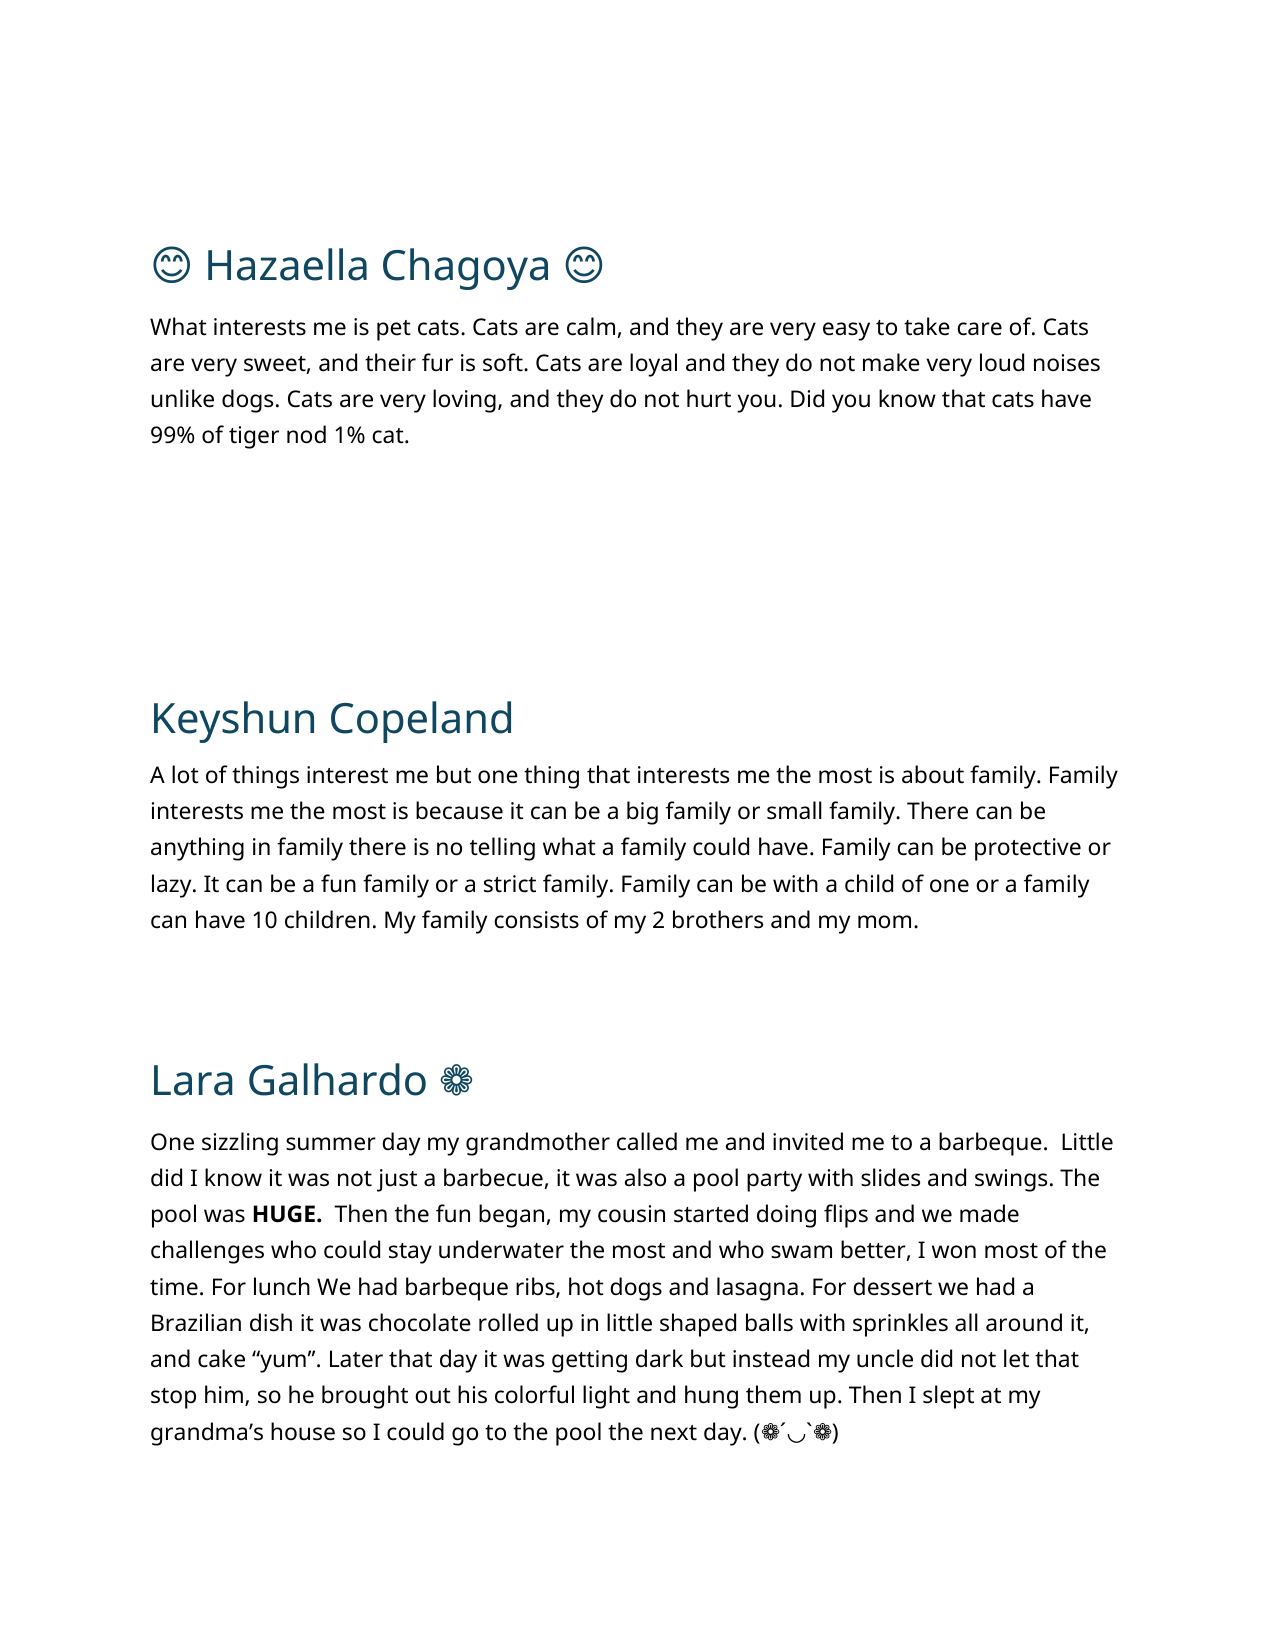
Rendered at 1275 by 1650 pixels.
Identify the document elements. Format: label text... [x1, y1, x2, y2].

text One sizzling summer day my grandmother called me and invited me to a barbeque. Little did I know it was not just a barbecue, it was also a pool party with slides and swings. The pool was HUGE. Then the fun began, my cousin started doing flips and we made challenges who could stay underwater the most and who swam better, I won most of the time. For lunch We had barbeque ribs, hot dogs and lasagna. For dessert we had a Brazilian dish it was chocolate rolled up in little shaped balls with sprinkles all around it, and cake “yum’’. Later that day it was getting dark but instead my uncle did not let that stop him, so he brought out his colorful light and hung them up. Then I slept at my grandma’s house so I could go to the pool the next day. (❁´◡`❁) [150, 1125, 1125, 1447]
text What interests me is pet cats. Cats are calm, and they are very easy to take care of. Cats are very sweet, and their fur is soft. Cats are loyal and they do not make very loud noises unlike dogs. Cats are very loving, and they do not hurt you. Did you know that cats have 99% of tiger nod 1% cat. [150, 310, 1125, 450]
text A lot of things interest me but one thing that interests me the most is about family. Family interests me the most is because it can be a big family or small family. There can be anything in family there is no telling what a family could have. Family can be protective or lazy. It can be a fun family or a strict family. Family can be with a child of one or a family can have 10 children. My family consists of my 2 brothers and my mom. [150, 759, 1125, 935]
subtitle 😊 Hazaella Chagoya 😊 [150, 236, 1125, 293]
subtitle Keyshun Copeland [150, 689, 1125, 746]
subtitle Lara Galhardo ❁ [150, 1051, 1125, 1108]
